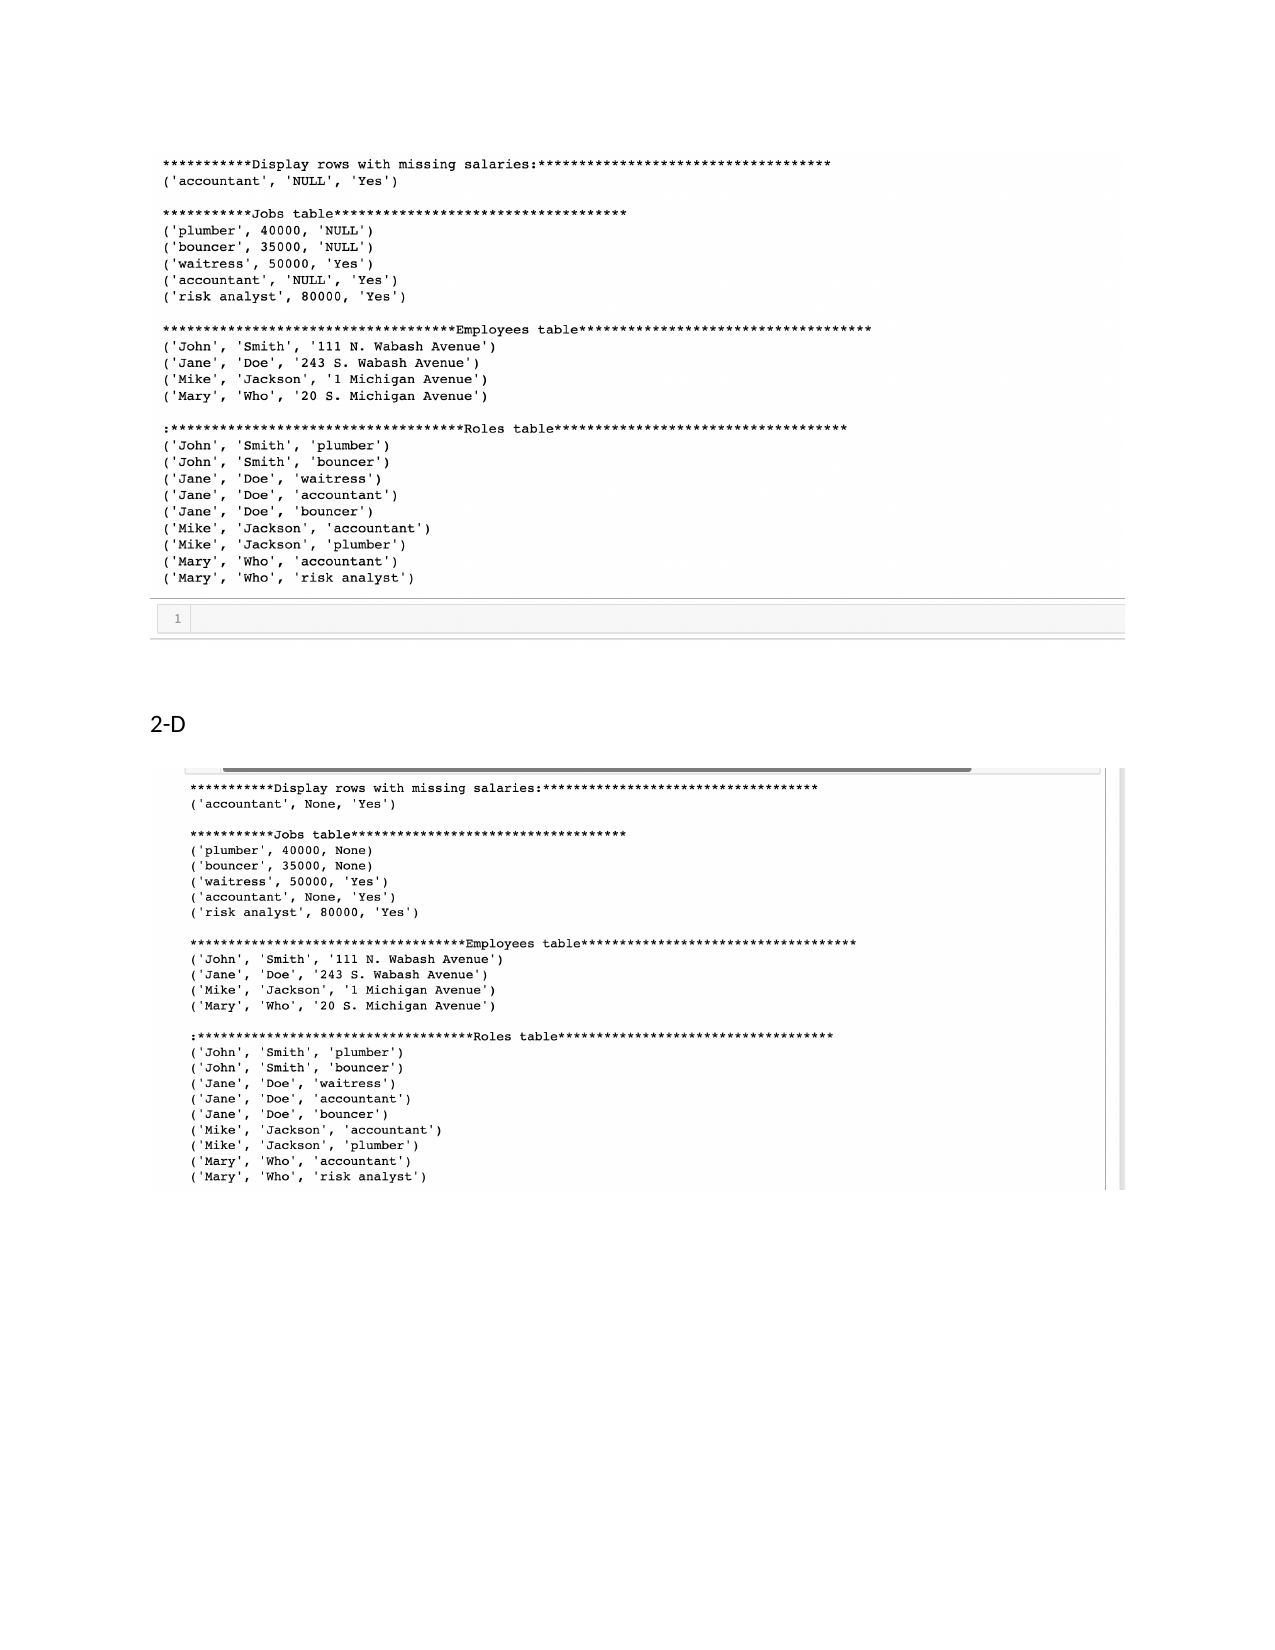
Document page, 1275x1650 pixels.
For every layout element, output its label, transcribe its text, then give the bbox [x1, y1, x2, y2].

text 2-D [150, 708, 1125, 738]
picture [150, 768, 1125, 1190]
picture [150, 150, 1125, 647]
